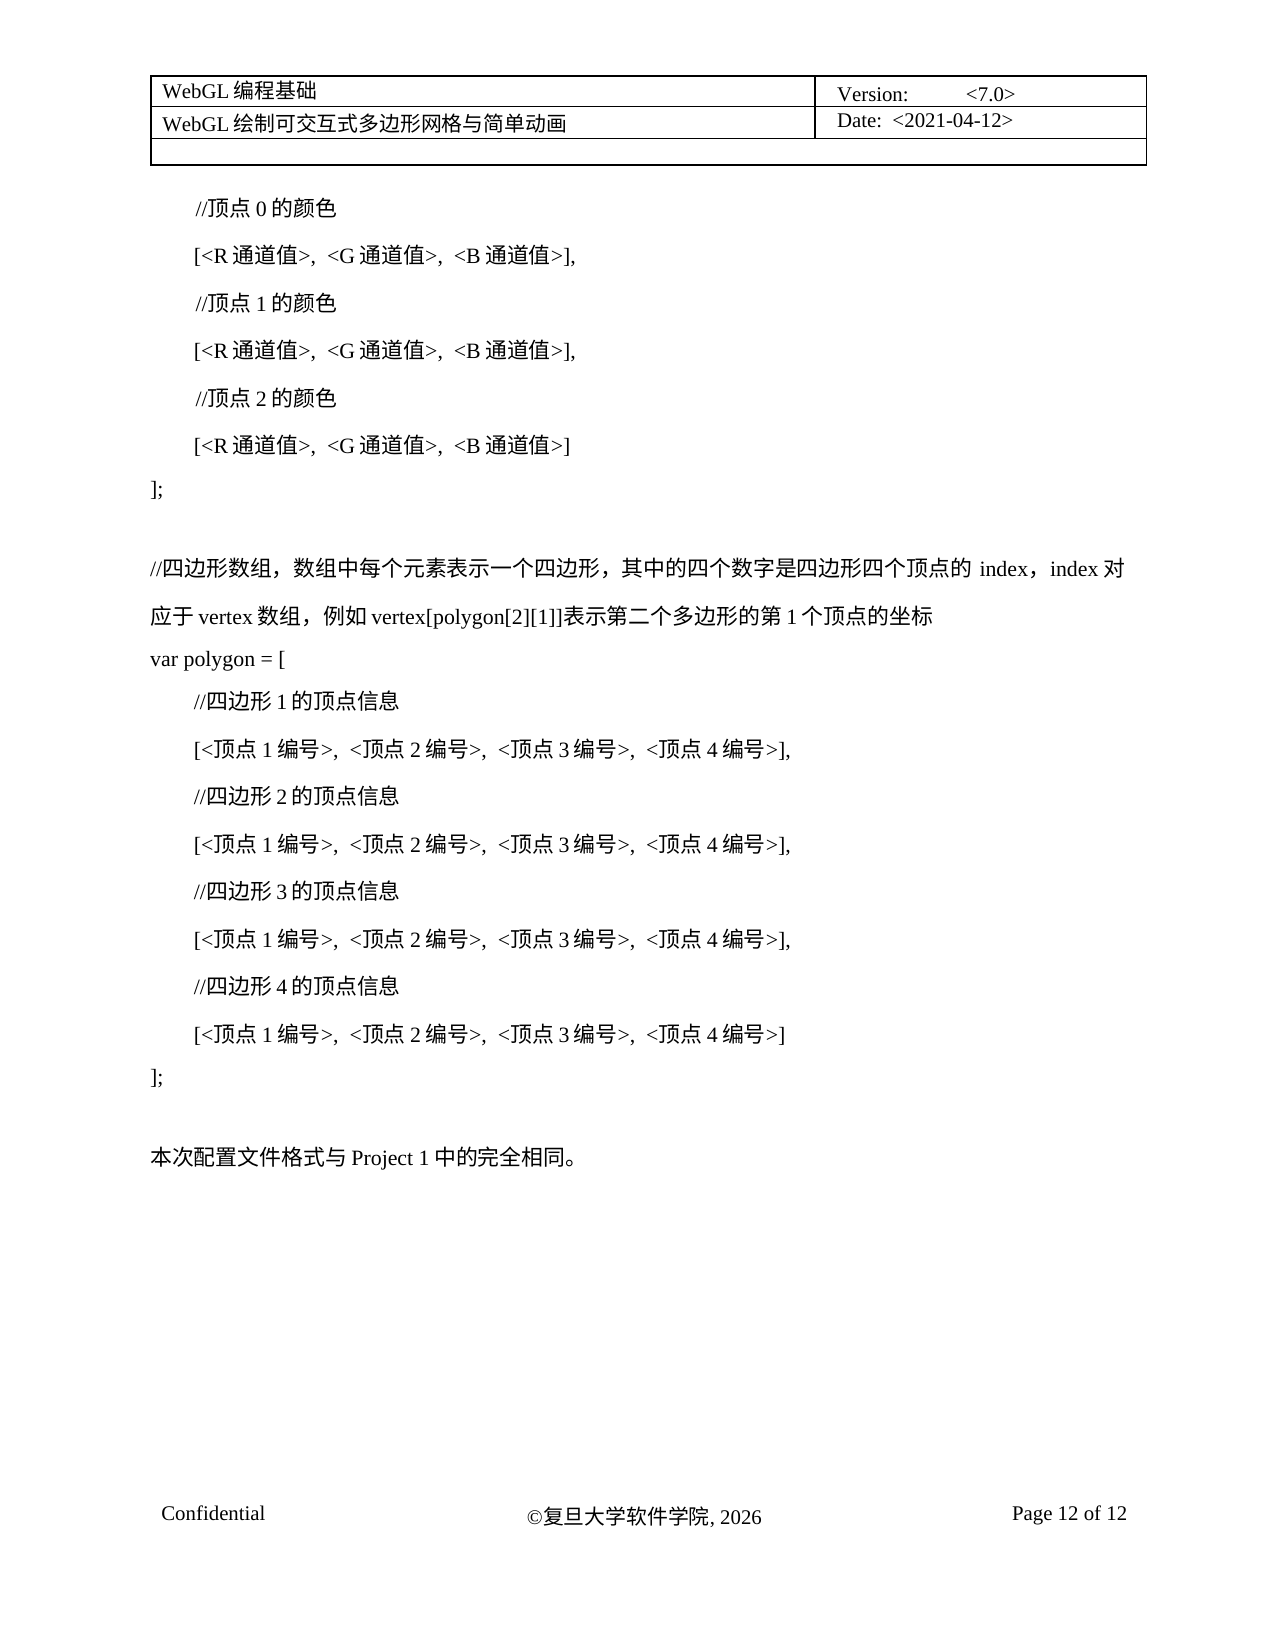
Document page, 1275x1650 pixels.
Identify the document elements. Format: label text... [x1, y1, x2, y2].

text //四边形数组，数组中每个元素表示一个四边形，其中的四个数字是四边形四个顶点的index，index对应于vertex数组，例如vertex[polygon[2][1]]表示第二个多边形的第1个顶点的坐标 [150, 551, 1125, 630]
text //四边形1的顶点信息 [150, 684, 1125, 716]
text //四边形2的顶点信息 [150, 779, 1125, 811]
text [<R通道值>, <G通道值>, <B通道值>], [150, 333, 1125, 365]
text ]; [150, 476, 1125, 501]
text var polygon = [ [150, 646, 1125, 671]
text //顶点2的颜色 [150, 381, 1125, 412]
text //四边形4的顶点信息 [150, 969, 1125, 1001]
text 本次配置文件格式与Project 1中的完全相同。 [150, 1140, 1125, 1171]
text //四边形3的顶点信息 [150, 874, 1125, 906]
text //顶点1的颜色 [150, 286, 1125, 317]
text [<顶点1编号>, <顶点2编号>, <顶点3编号>, <顶点4编号>] [150, 1017, 1125, 1048]
text [<R通道值>, <G通道值>, <B通道值>] [150, 428, 1125, 460]
text //顶点0的颜色 [150, 191, 1125, 222]
text [<顶点1编号>, <顶点2编号>, <顶点3编号>, <顶点4编号>], [150, 922, 1125, 953]
text [<顶点1编号>, <顶点2编号>, <顶点3编号>, <顶点4编号>], [150, 732, 1125, 763]
text [<顶点1编号>, <顶点2编号>, <顶点3编号>, <顶点4编号>], [150, 827, 1125, 858]
text [<R通道值>, <G通道值>, <B通道值>], [150, 238, 1125, 270]
text ]; [150, 1064, 1125, 1089]
